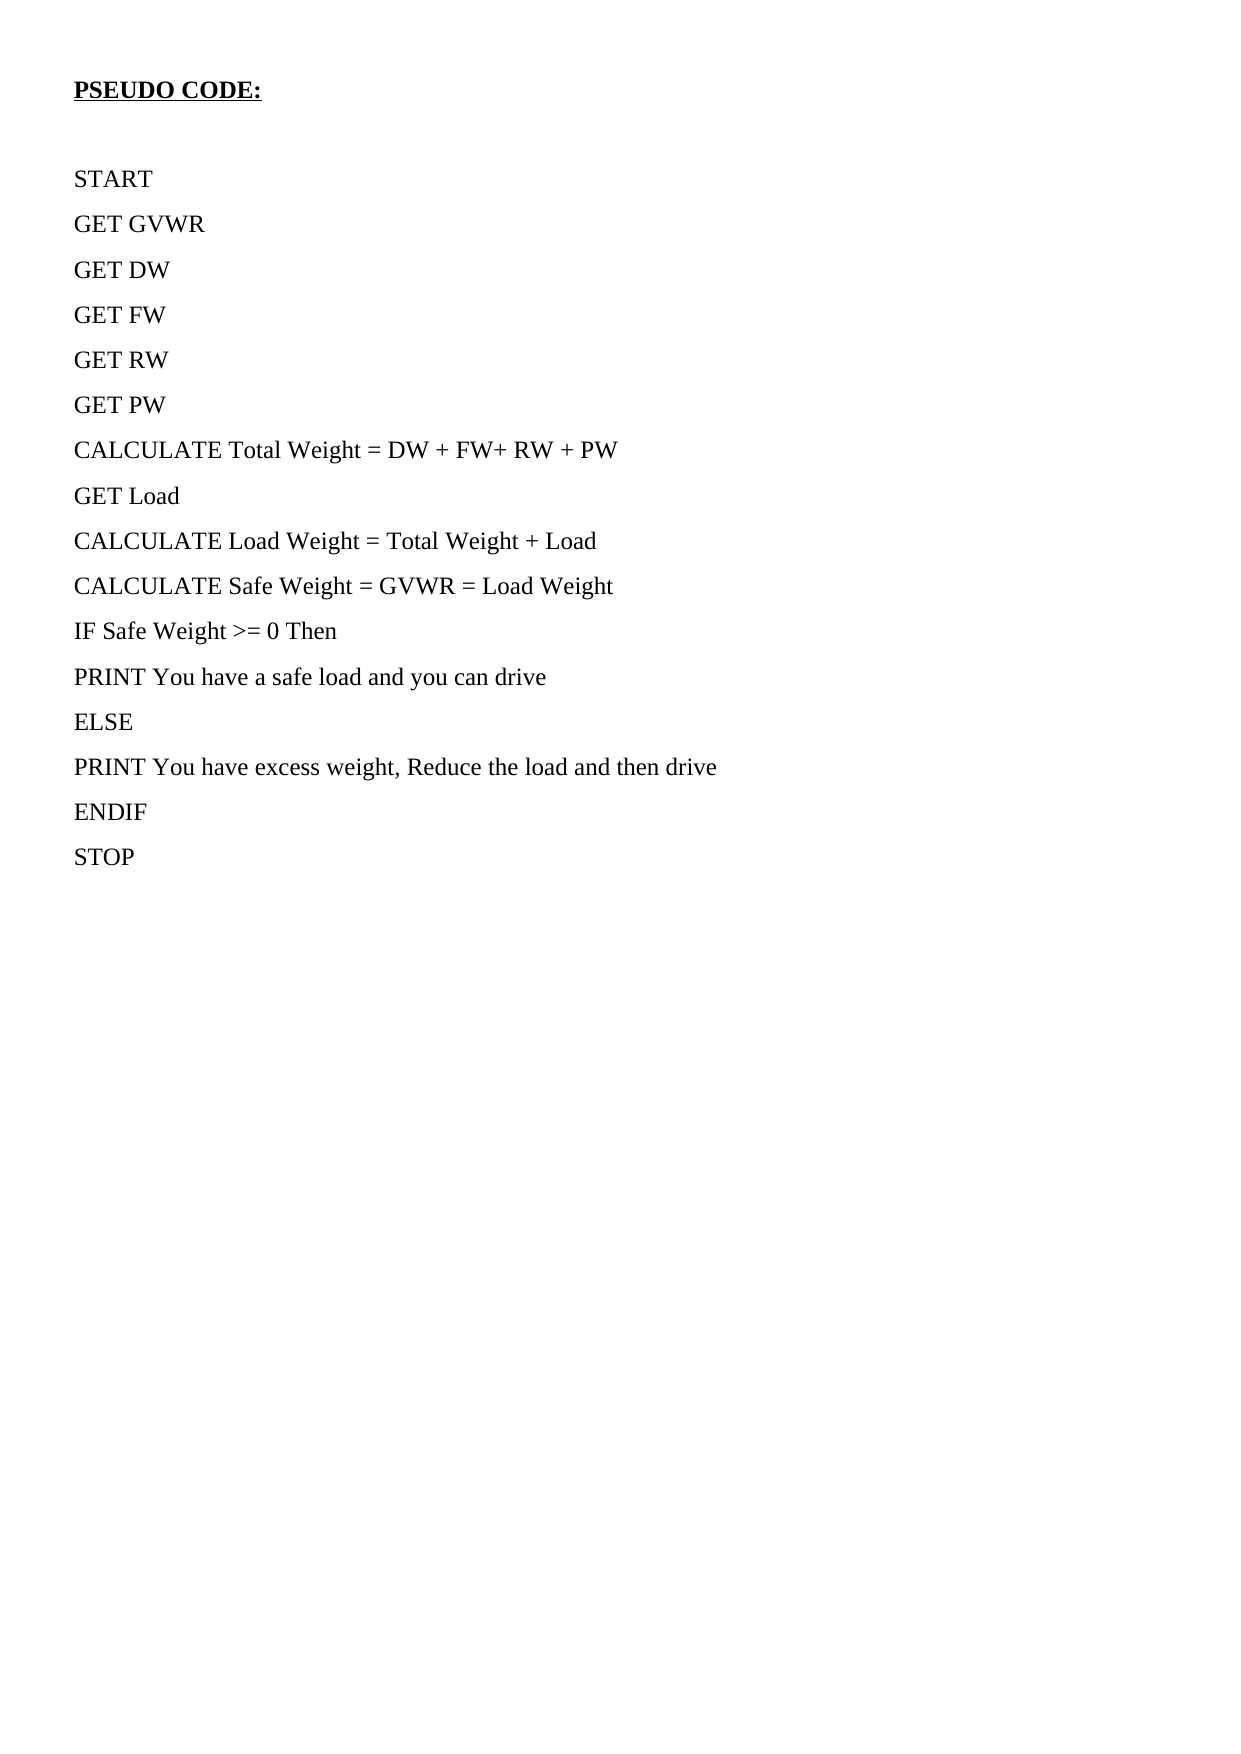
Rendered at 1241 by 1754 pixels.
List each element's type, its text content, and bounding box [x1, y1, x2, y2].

text GET PW [73, 390, 1165, 419]
text PRINT You have a safe load and you can drive [72, 662, 1165, 690]
text PRINT You have excess weight, Reduce the load and then drive [72, 752, 1165, 781]
text ENDIF [73, 797, 1165, 826]
text IF Safe Weight >= 0 Then [73, 616, 1165, 645]
text CALCULATE Load Weight = Total Weight + Load [73, 526, 1165, 555]
text ELSE [73, 707, 1165, 736]
text GET GVWR [73, 209, 1165, 238]
text GET RW [73, 345, 1165, 374]
text STOP [73, 842, 1165, 871]
text CALCULATE Safe Weight = GVWR = Load Weight [73, 571, 1165, 600]
text CALCULATE Total Weight = DW + FW+ RW + PW [73, 436, 1165, 464]
text START [73, 164, 1165, 193]
text GET DW [73, 255, 1165, 283]
text PSEUDO CODE: [73, 75, 1165, 104]
text GET FW [73, 300, 1165, 329]
text GET Load [73, 481, 1165, 509]
